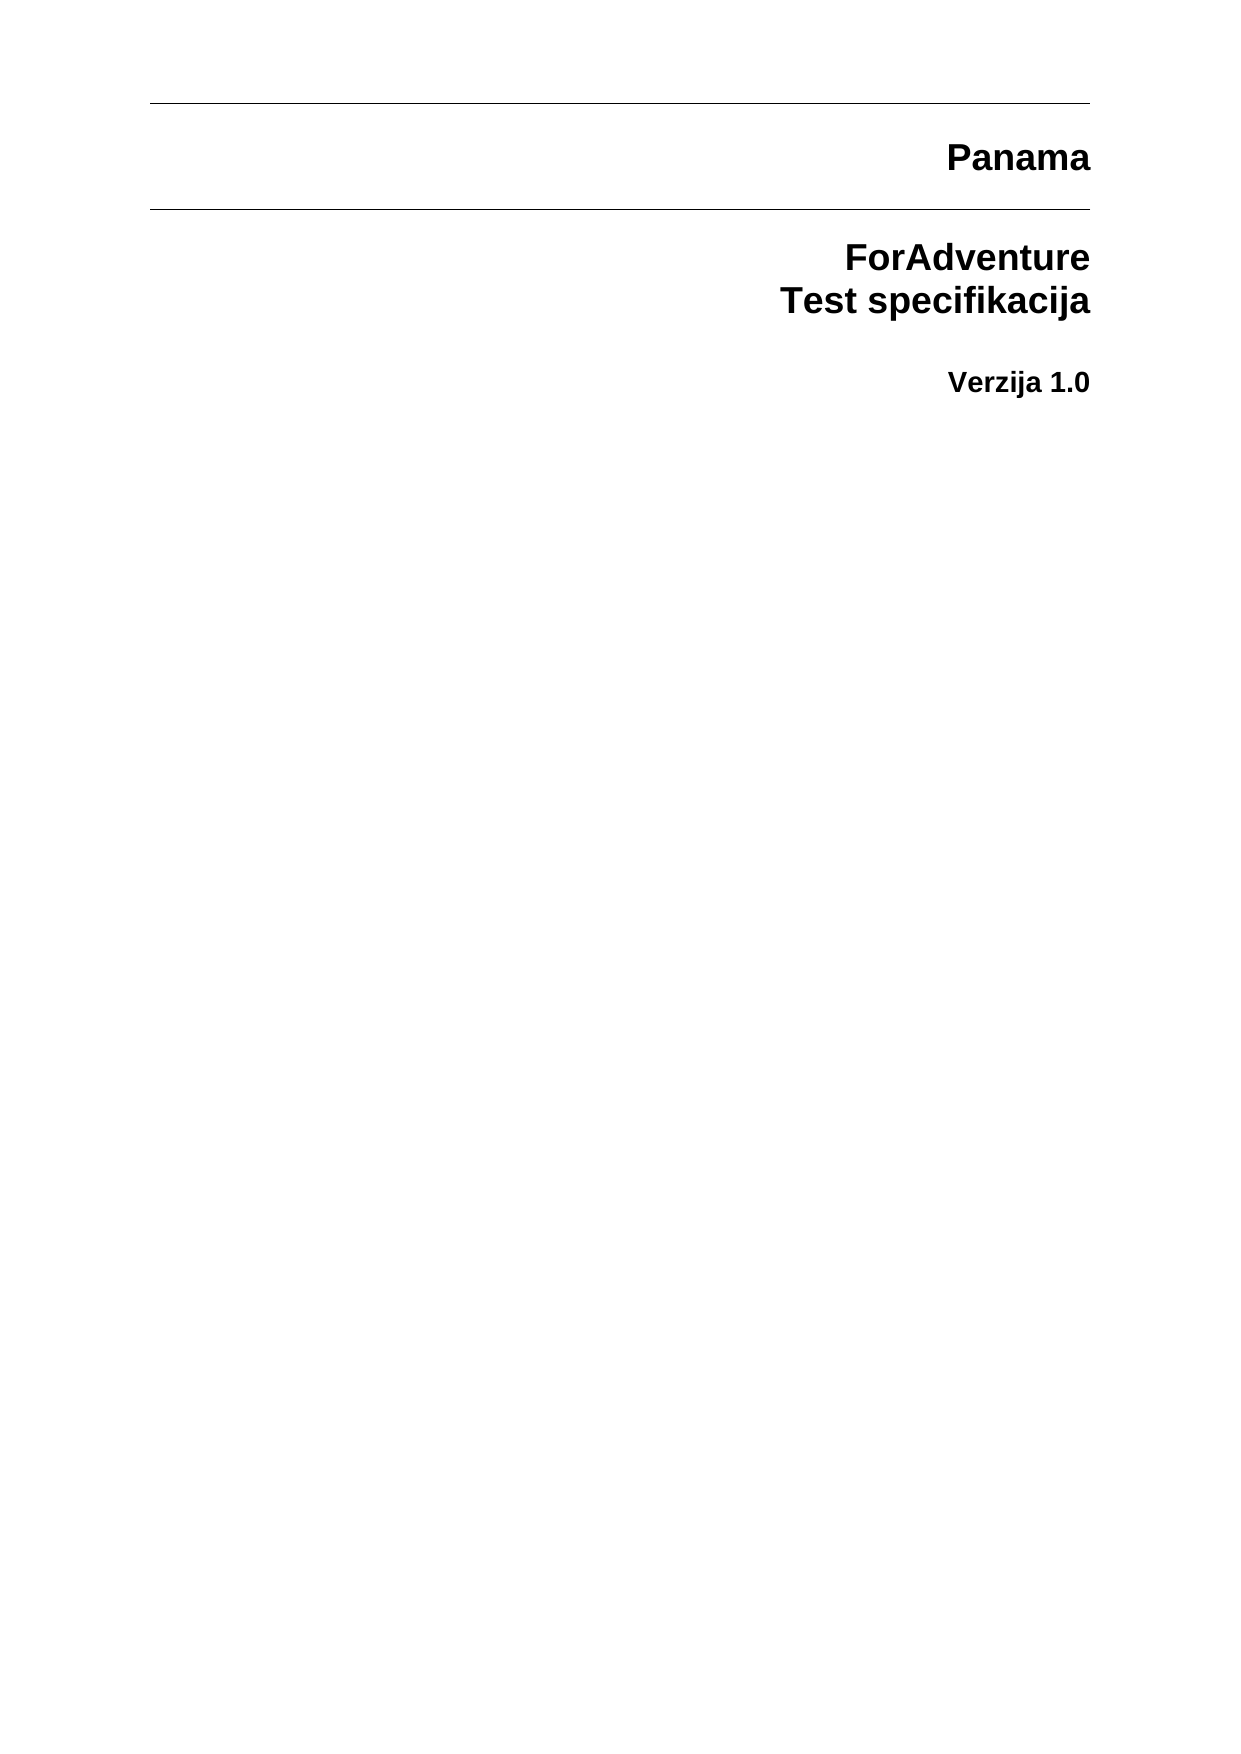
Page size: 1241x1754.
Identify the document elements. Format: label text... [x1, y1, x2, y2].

title Test specifikacija [150, 278, 1090, 322]
title ForAdventure [150, 235, 1090, 278]
title Verzija 1.0 [150, 365, 1090, 398]
